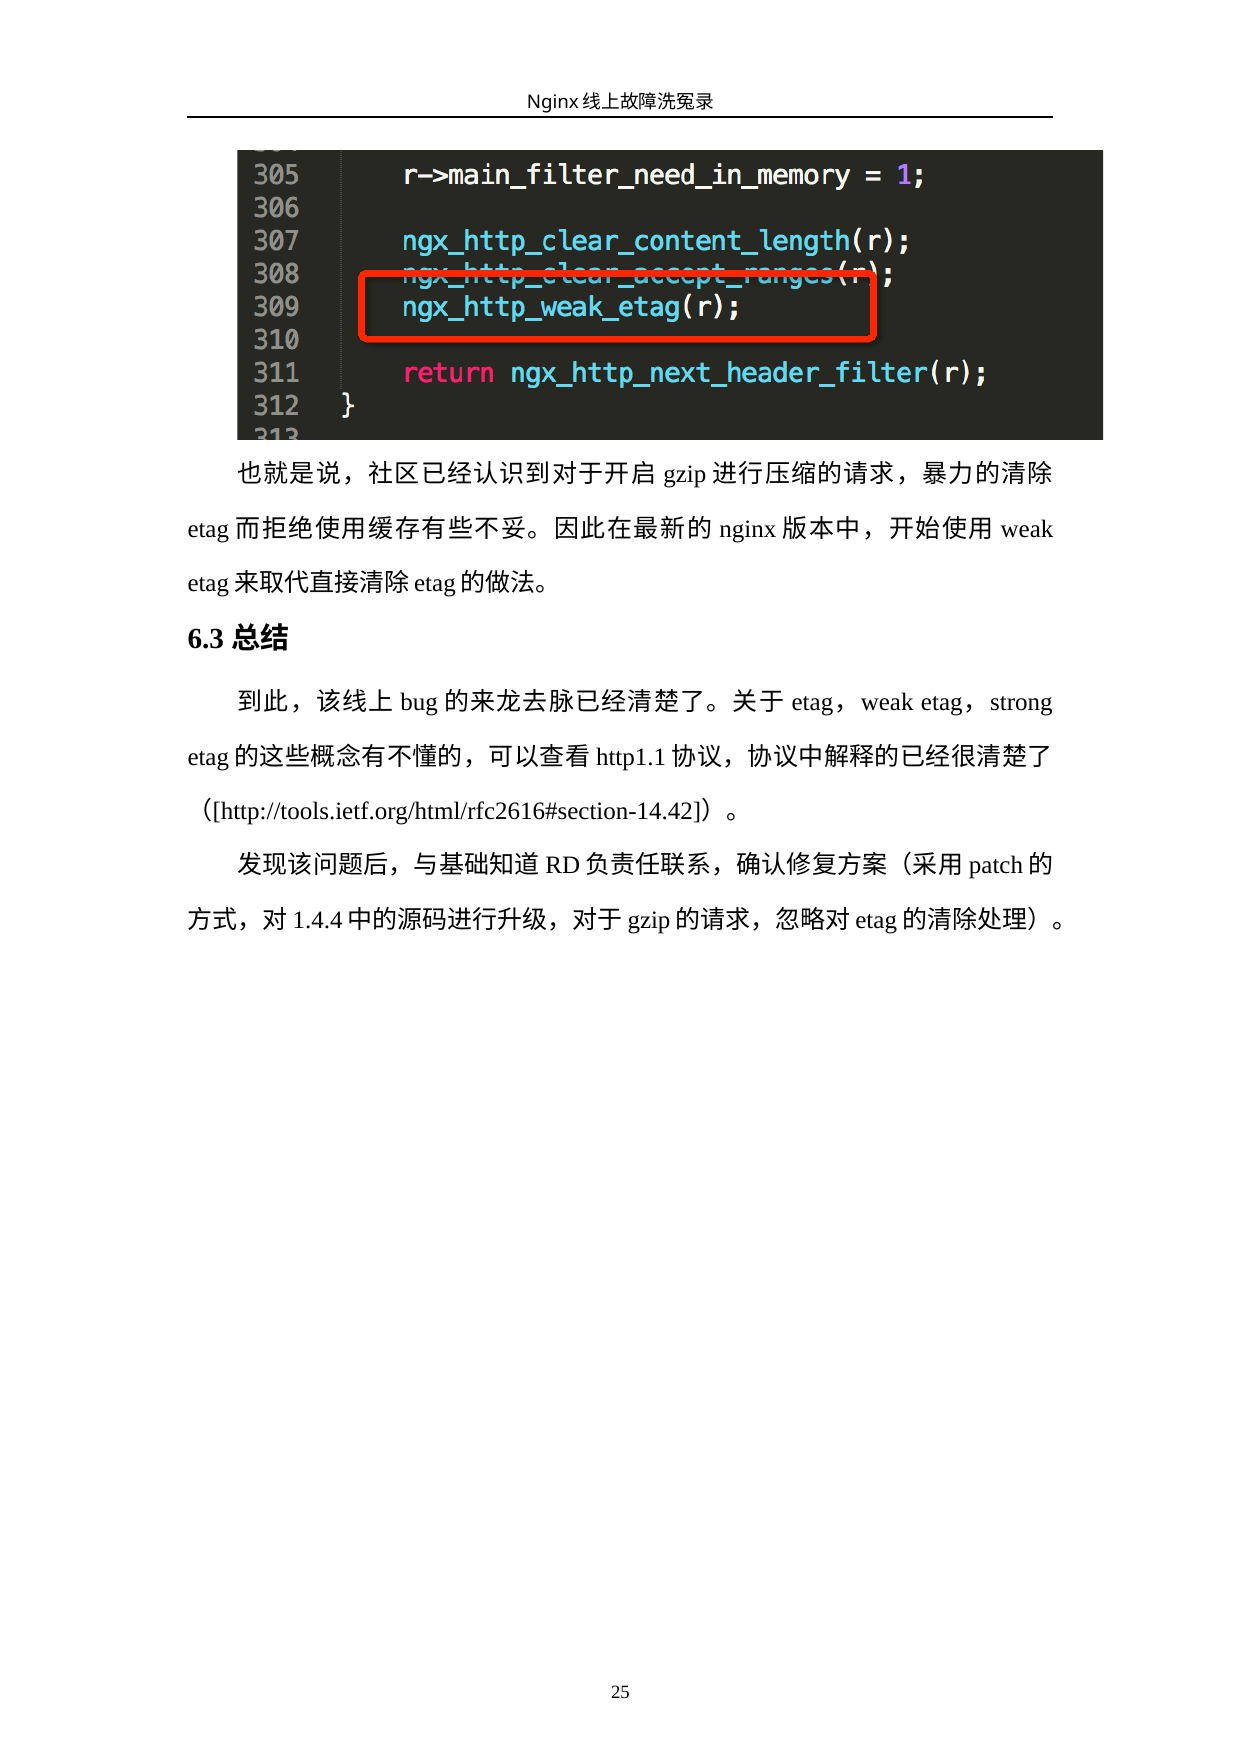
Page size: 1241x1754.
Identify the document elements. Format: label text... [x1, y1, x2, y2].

text 发现该问题后，与基础知道RD负责任联系，确认修复方案（采用patch的方式，对1.4.4中的源码进行升级，对于gzip的请求，忽略对etag的清除处理）。 [187, 845, 1053, 935]
picture [237, 150, 1104, 440]
text 也就是说，社区已经认识到对于开启gzip进行压缩的请求，暴力的清除etag而拒绝使用缓存有些不妥。因此在最新的nginx版本中，开始使用weak etag来取代直接清除etag的做法。 [187, 454, 1053, 599]
text 到此，该线上bug的来龙去脉已经清楚了。关于etag，weak etag，strong etag的这些概念有不懂的，可以查看http1.1协议，协议中解释的已经很清楚了（[http://tools.ietf.org/html/rfc2616#section-14.42]）。 [187, 682, 1053, 827]
subtitle 总结 [187, 617, 1053, 657]
